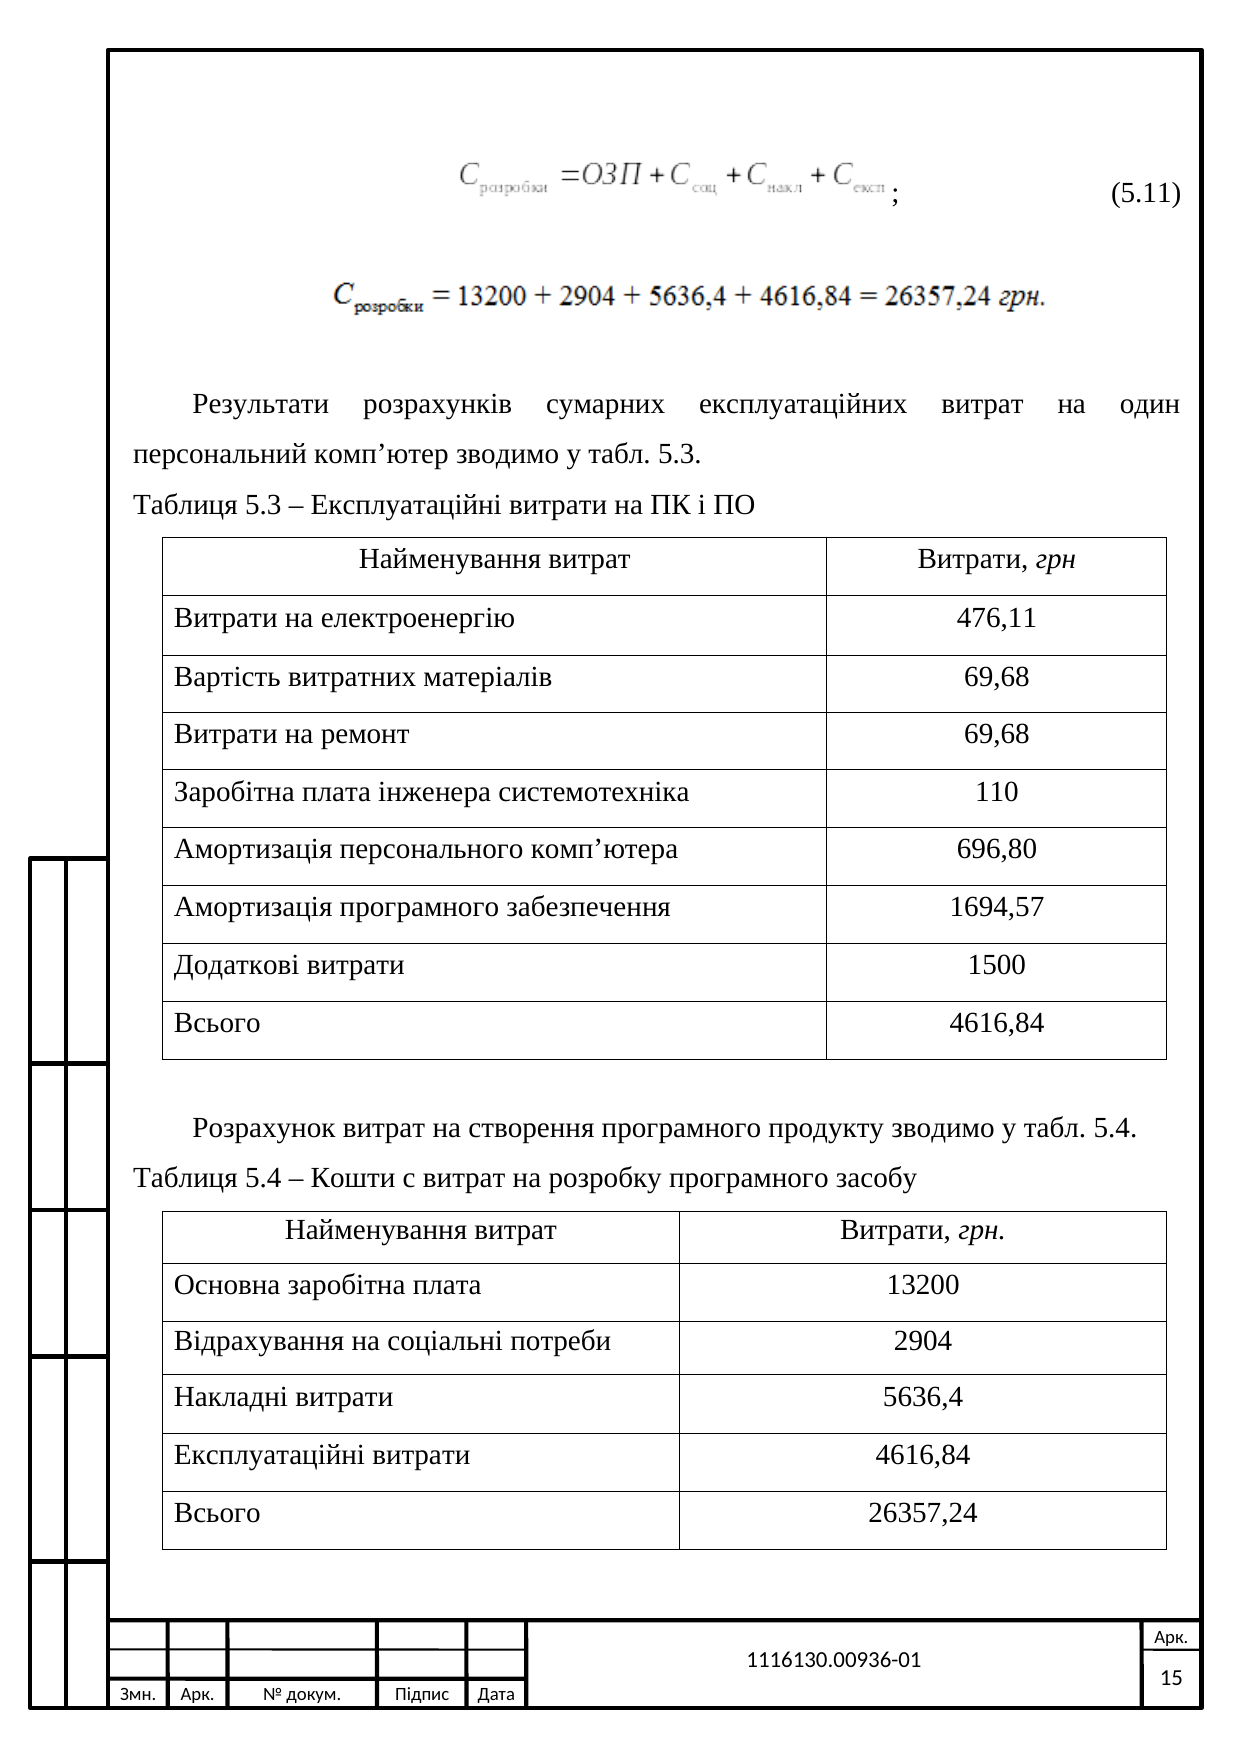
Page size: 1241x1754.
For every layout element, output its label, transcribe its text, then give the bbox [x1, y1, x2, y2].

picture [325, 275, 1048, 320]
table_cell Додаткові витрати [163, 944, 826, 1001]
table_cell 4616,84 [680, 1434, 1166, 1491]
table_cell 69,68 [827, 713, 1166, 769]
table_header Найменування витрат [163, 1212, 679, 1262]
table_cell 1694,57 [827, 886, 1166, 943]
table_cell 110 [827, 770, 1166, 827]
text Результати розрахунків сумарних експлуатаційних витрат на один персональний комп’ютер зводимо у табл. 5.3. [133, 386, 1181, 470]
text Таблиця 5.4 – Кошти с витрат на розробку програмного засобу [133, 1161, 1181, 1194]
table_cell Амортизація персонального комп’ютера [163, 828, 826, 885]
table_cell 13200 [680, 1264, 1166, 1321]
table_cell 1500 [827, 944, 1166, 1001]
table_cell Амортизація програмного забезпечення [163, 886, 826, 943]
table_cell 69,68 [827, 656, 1166, 712]
table_header Витрати, грн [827, 538, 1166, 595]
text Таблиця 5.3 – Експлуатаційні витрати на ПК і ПО [133, 487, 1181, 521]
table_cell 696,80 [827, 828, 1166, 885]
table_header Найменування витрат [163, 538, 826, 595]
table_cell 5636,4 [680, 1375, 1166, 1433]
table_cell Всього [163, 1492, 679, 1549]
table_cell 2904 [680, 1322, 1166, 1374]
table_cell Витрати на ремонт [163, 713, 826, 769]
table_cell Накладні витрати [163, 1375, 679, 1433]
table_cell 4616,84 [827, 1002, 1166, 1059]
text Розрахунок витрат на створення програмного продукту зводимо у табл. 5.4. [133, 1110, 1181, 1144]
text ; (5.11) [133, 154, 1181, 208]
table_cell 26357,24 [680, 1492, 1166, 1549]
table_cell Відрахування на соціальні потреби [163, 1322, 679, 1374]
table_cell Основна заробітна плата [163, 1264, 679, 1321]
table_cell 476,11 [827, 596, 1166, 654]
table_cell Всього [163, 1002, 826, 1059]
table_cell Експлуатаційні витрати [163, 1434, 679, 1491]
table_header Витрати, грн. [680, 1212, 1166, 1262]
table_cell Заробітна плата інженера системотехніка [163, 770, 826, 827]
table_cell Вартість витратних матеріалів [163, 656, 826, 712]
table_cell Витрати на електроенергію [163, 596, 826, 654]
